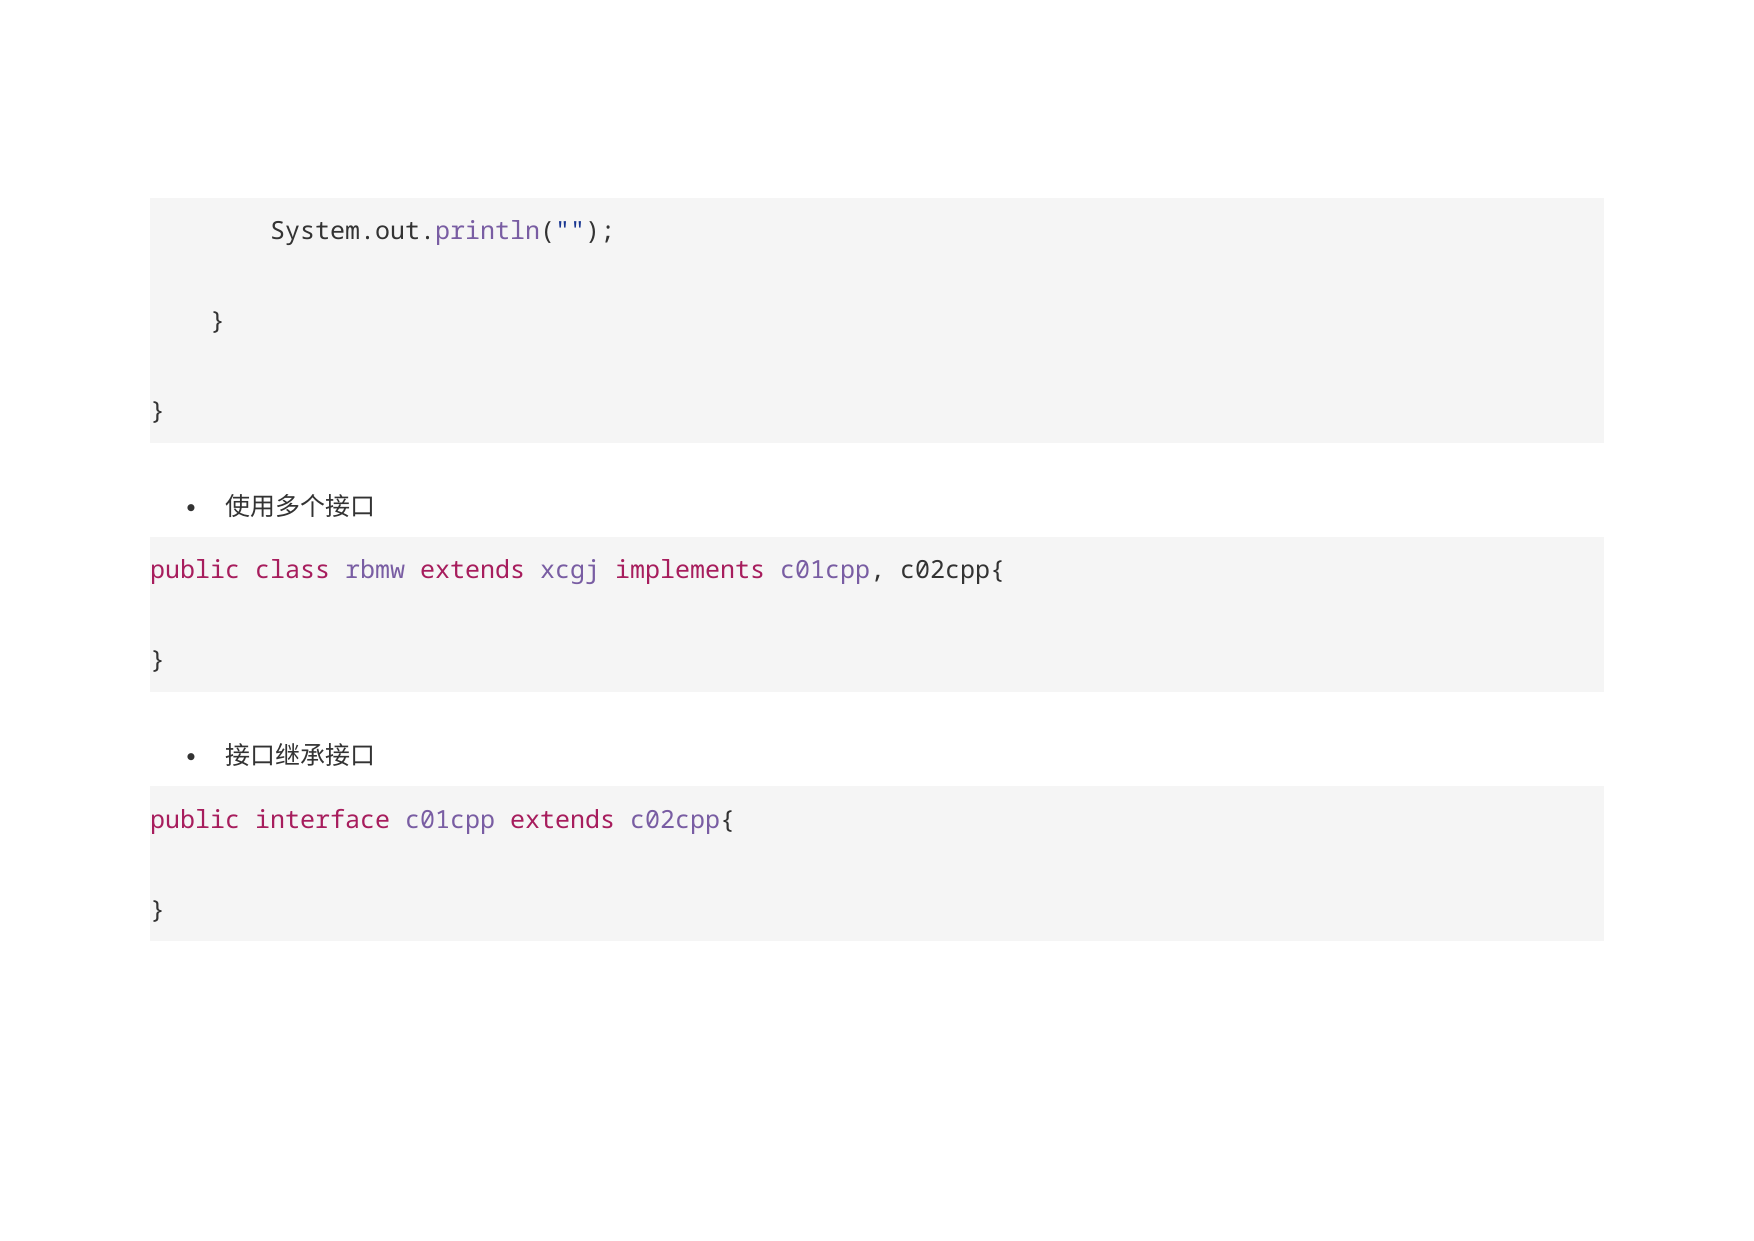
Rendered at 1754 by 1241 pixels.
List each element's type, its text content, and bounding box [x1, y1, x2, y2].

text } [150, 288, 1604, 353]
text public interface c01cpp extends c02cpp{ [150, 786, 1604, 851]
text } [150, 627, 1604, 692]
text public class rbmw extends xcgj implements c01cpp, c02cpp{ [150, 537, 1604, 602]
text } [150, 876, 1604, 941]
text System.out.println(""); [150, 198, 1604, 263]
list 接口继承接口 [187, 721, 1604, 786]
list 使用多个接口 [187, 472, 1604, 537]
text } [150, 378, 1604, 443]
